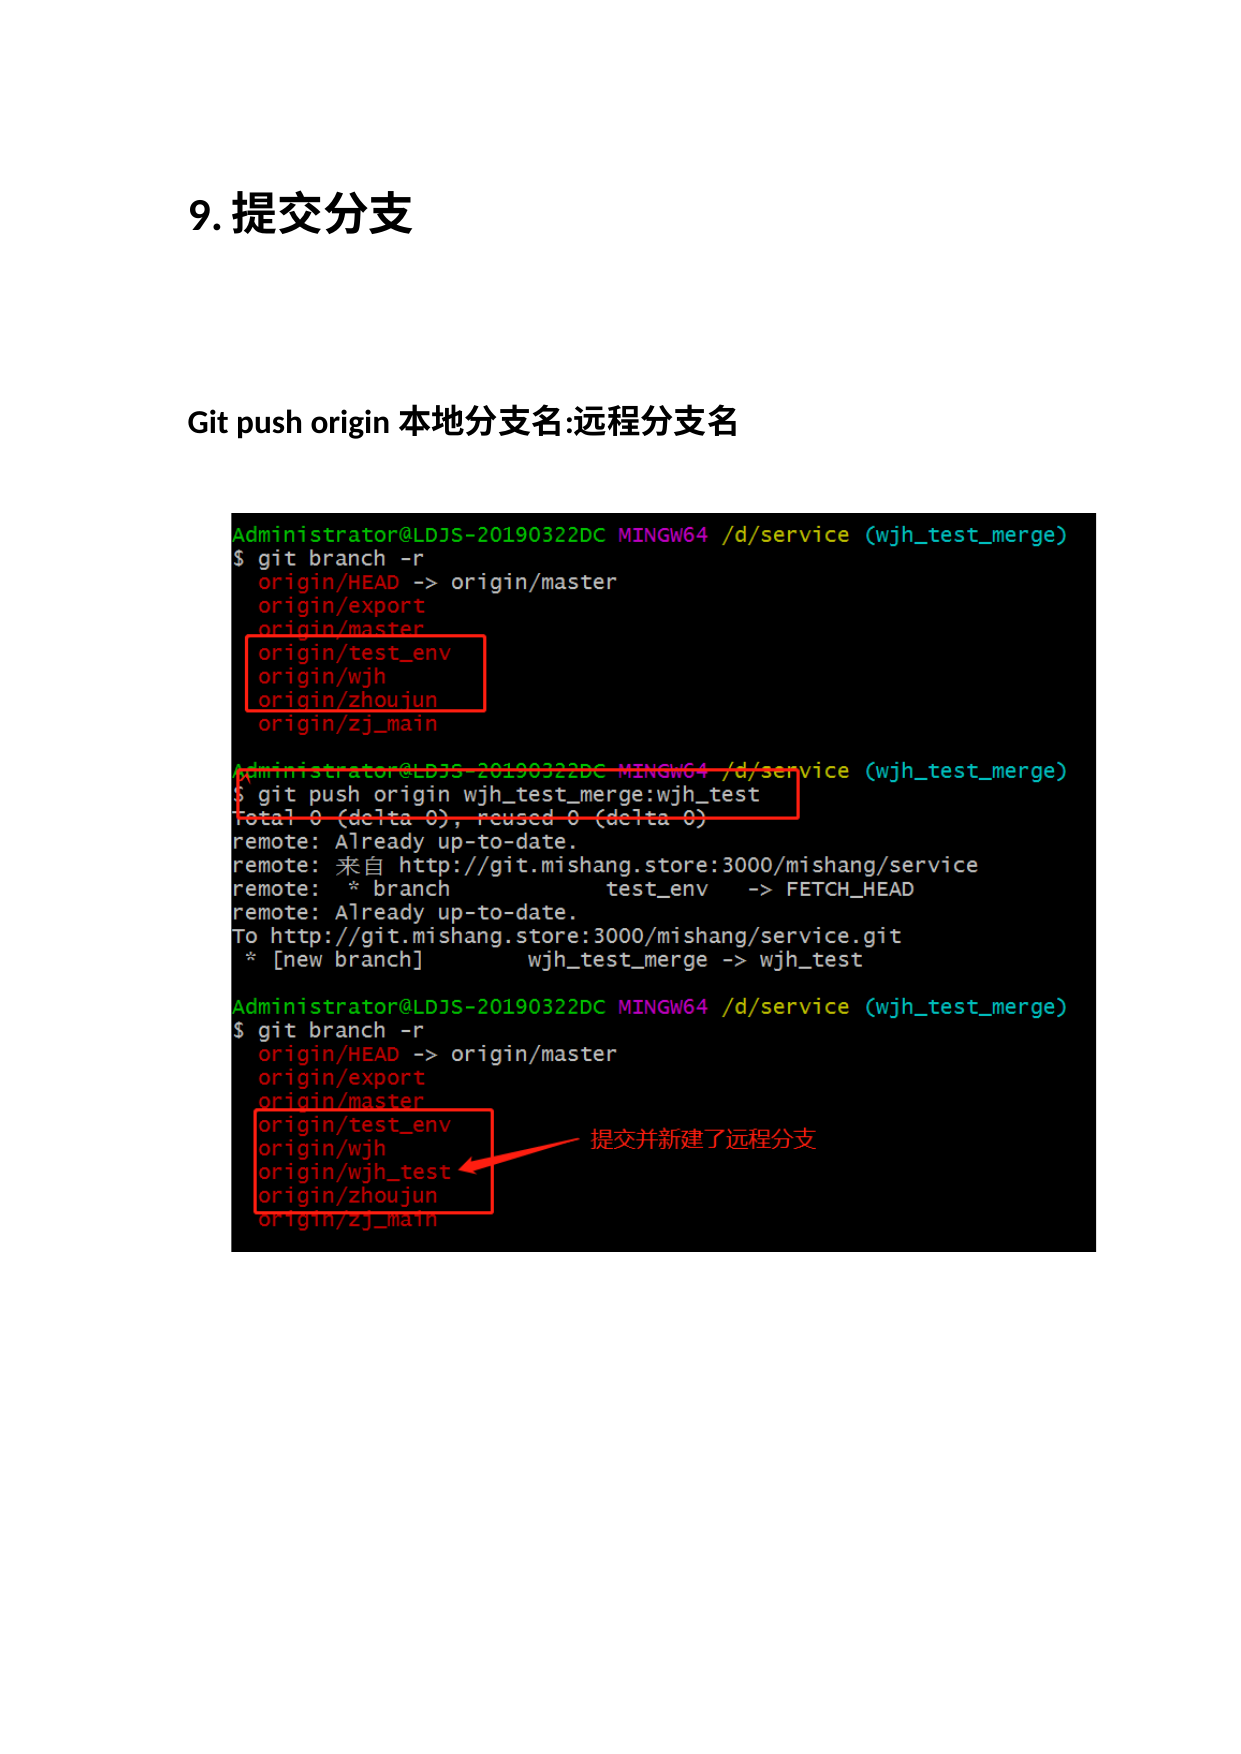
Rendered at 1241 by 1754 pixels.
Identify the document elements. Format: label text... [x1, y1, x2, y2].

subtitle 提交分支 [187, 162, 1053, 259]
picture [231, 513, 1097, 1252]
subtitle Git push origin 本地分支名:远程分支名 [187, 387, 1053, 452]
